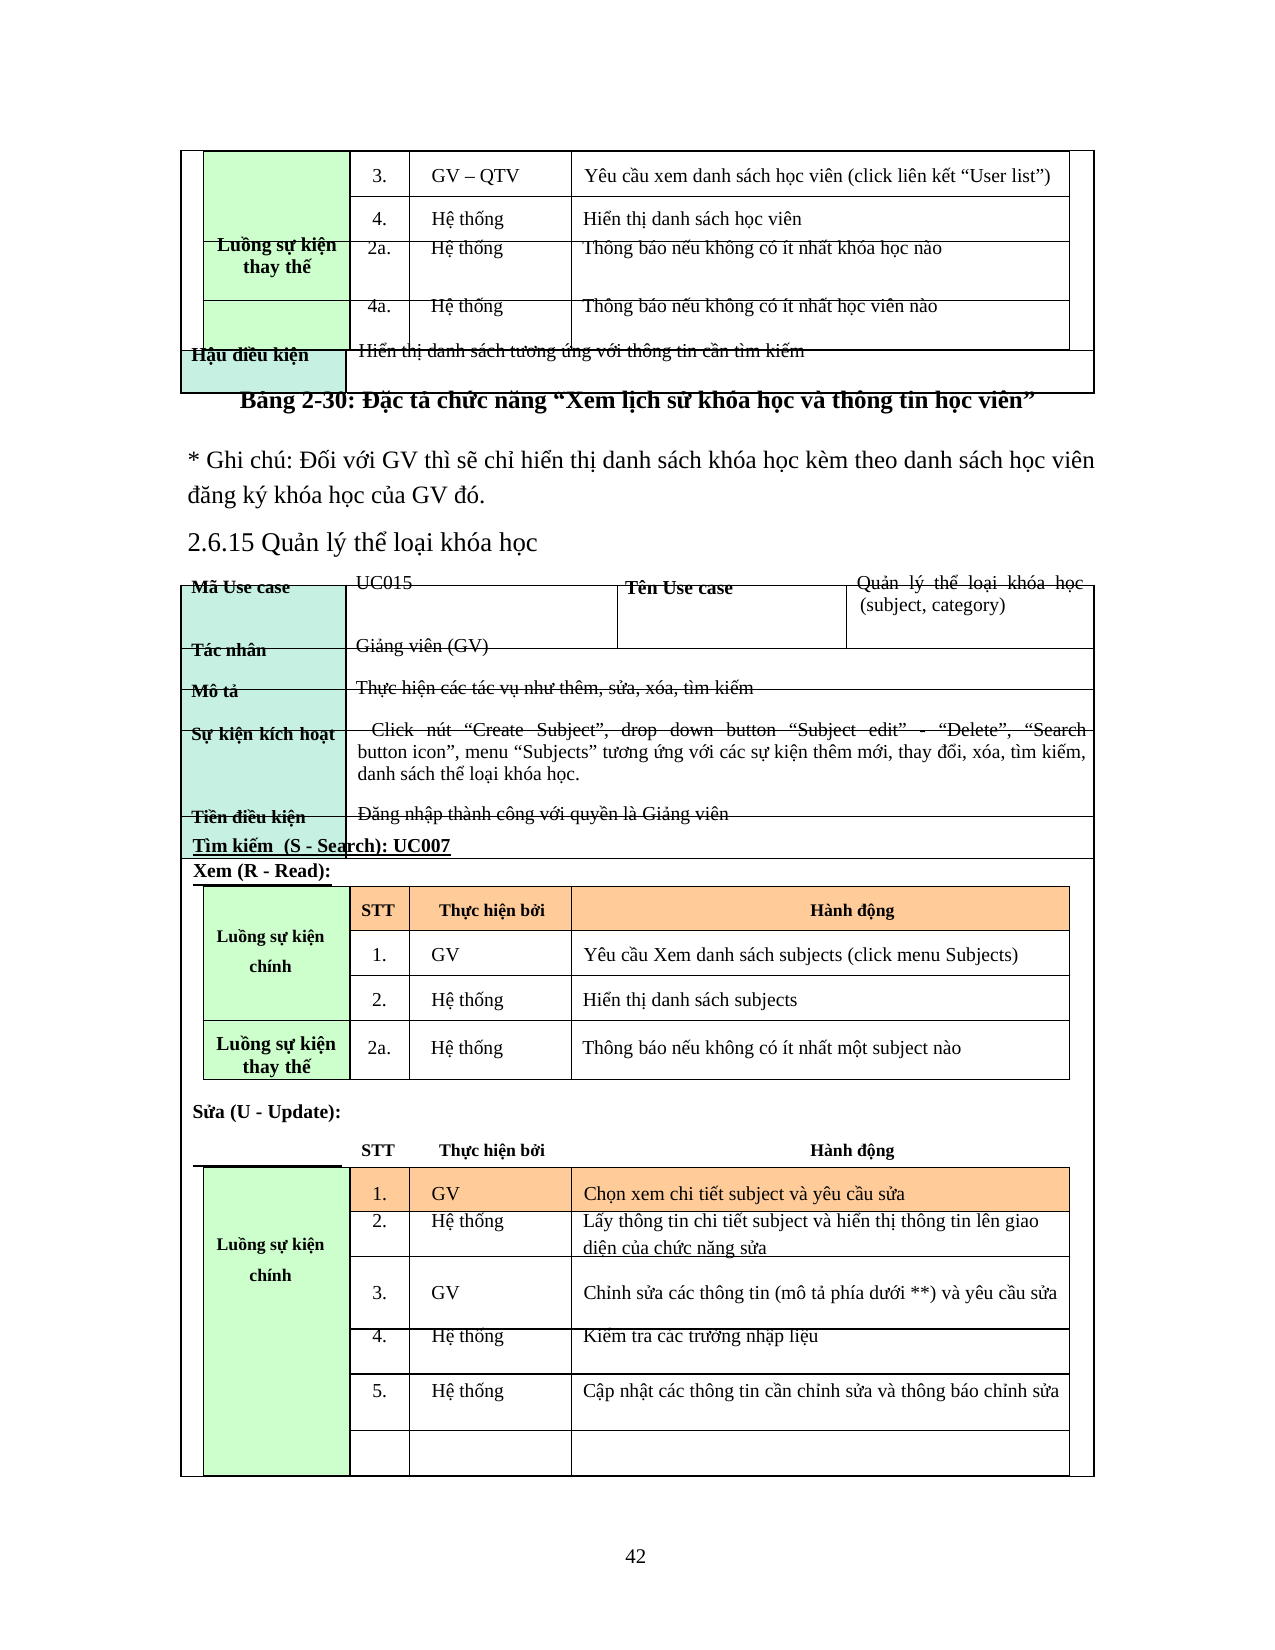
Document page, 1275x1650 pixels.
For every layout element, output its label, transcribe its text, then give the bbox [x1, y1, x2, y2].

text Xem (R - Read): [189, 859, 335, 882]
text chính [246, 1264, 295, 1285]
text 2. Hệ thống Lấy thông tin chi tiết subject và hiển thị thông tin lên giao [372, 1209, 1100, 1231]
text Tìm kiếm (S - Search): UC007 [192, 835, 1100, 856]
text 2a. Hệ thống Thông báo nếu không có ít nhất một subject nào [367, 1036, 1100, 1059]
text Sự kiện kích hoạt Click nút “Create Subject”, drop down button “Subject edit” - “Delete”, “Search button icon”, menu “Subjects” tương ứng với các sự kiện thêm mới, thay đổi, xóa, tìm kiếm, danh sách thể loại khóa học. [191, 717, 1086, 784]
text Luồng sự kiện [213, 1234, 328, 1254]
text đăng ký khóa học của GV đó. [187, 480, 1100, 508]
text 4. Hệ thống Kiểm tra các trường nhập liệu [372, 1325, 1100, 1346]
text diện của chức năng sửa [583, 1236, 1100, 1259]
text 2. Hệ thống Hiển thị danh sách subjects [372, 988, 1100, 1009]
text 3. GV Chỉnh sửa các thông tin (mô tả phía dưới **) và yêu cầu sửa [372, 1281, 1100, 1302]
text Luồng sự kiện [212, 232, 341, 255]
text STT Thực hiện bởi Hành động [361, 1140, 1100, 1159]
text 2a. Hệ thống Thông báo nếu không có ít nhất khóa học nào [367, 236, 1100, 259]
text Luồng sự kiện thay thế [216, 1032, 341, 1078]
text 4a. Hệ thống Thông báo nếu không có ít nhất học viên nào [367, 294, 1100, 315]
text 2.6.15 Quản lý thể loại khóa học [187, 526, 1100, 557]
text Tác nhân Giảng viên (GV) [191, 634, 1100, 660]
text 5. Hệ thống Cập nhật các thông tin cần chỉnh sửa và thông báo chỉnh sửa [372, 1379, 1100, 1402]
text (subject, category) [177, 597, 1006, 616]
text 3. GV – QTV Yêu cầu xem danh sách học viên (click liên kết “User list”) [372, 164, 1100, 185]
text Bảng 2-30: Đặc tả chức năng “Xem lịch sử khóa học và thông tin học viên” [236, 386, 1039, 414]
text Mã Use case UC015 Tên Use case Quản lý thể loại khóa học [191, 572, 1100, 597]
text Luồng sự kiện [213, 926, 328, 946]
text 4. Hệ thống Hiển thị danh sách học viên [372, 208, 1100, 229]
text Hậu điều kiện Hiển thị danh sách tương ứng với thông tin cần tìm kiếm [191, 339, 1100, 366]
text 1. GV Chọn xem chi tiết subject và yêu cầu sửa [372, 1182, 1100, 1203]
text STT Thực hiện bởi Hành động [361, 899, 1100, 920]
text Mô tả Thực hiện các tác vụ như thêm, sửa, xóa, tìm kiếm [191, 676, 1100, 702]
text 1. GV Yêu cầu Xem danh sách subjects (click menu Subjects) [372, 943, 1100, 966]
text Tiền điều kiện Đăng nhập thành công với quyền là Giảng viên [191, 801, 1100, 828]
text Sửa (U - Update): [192, 1101, 347, 1123]
text chính [246, 956, 295, 976]
text thay thế [239, 256, 315, 278]
text * Ghi chú: Đối với GV thì sẽ chỉ hiển thị danh sách khóa học kèm theo danh sách học viên [187, 445, 1100, 474]
